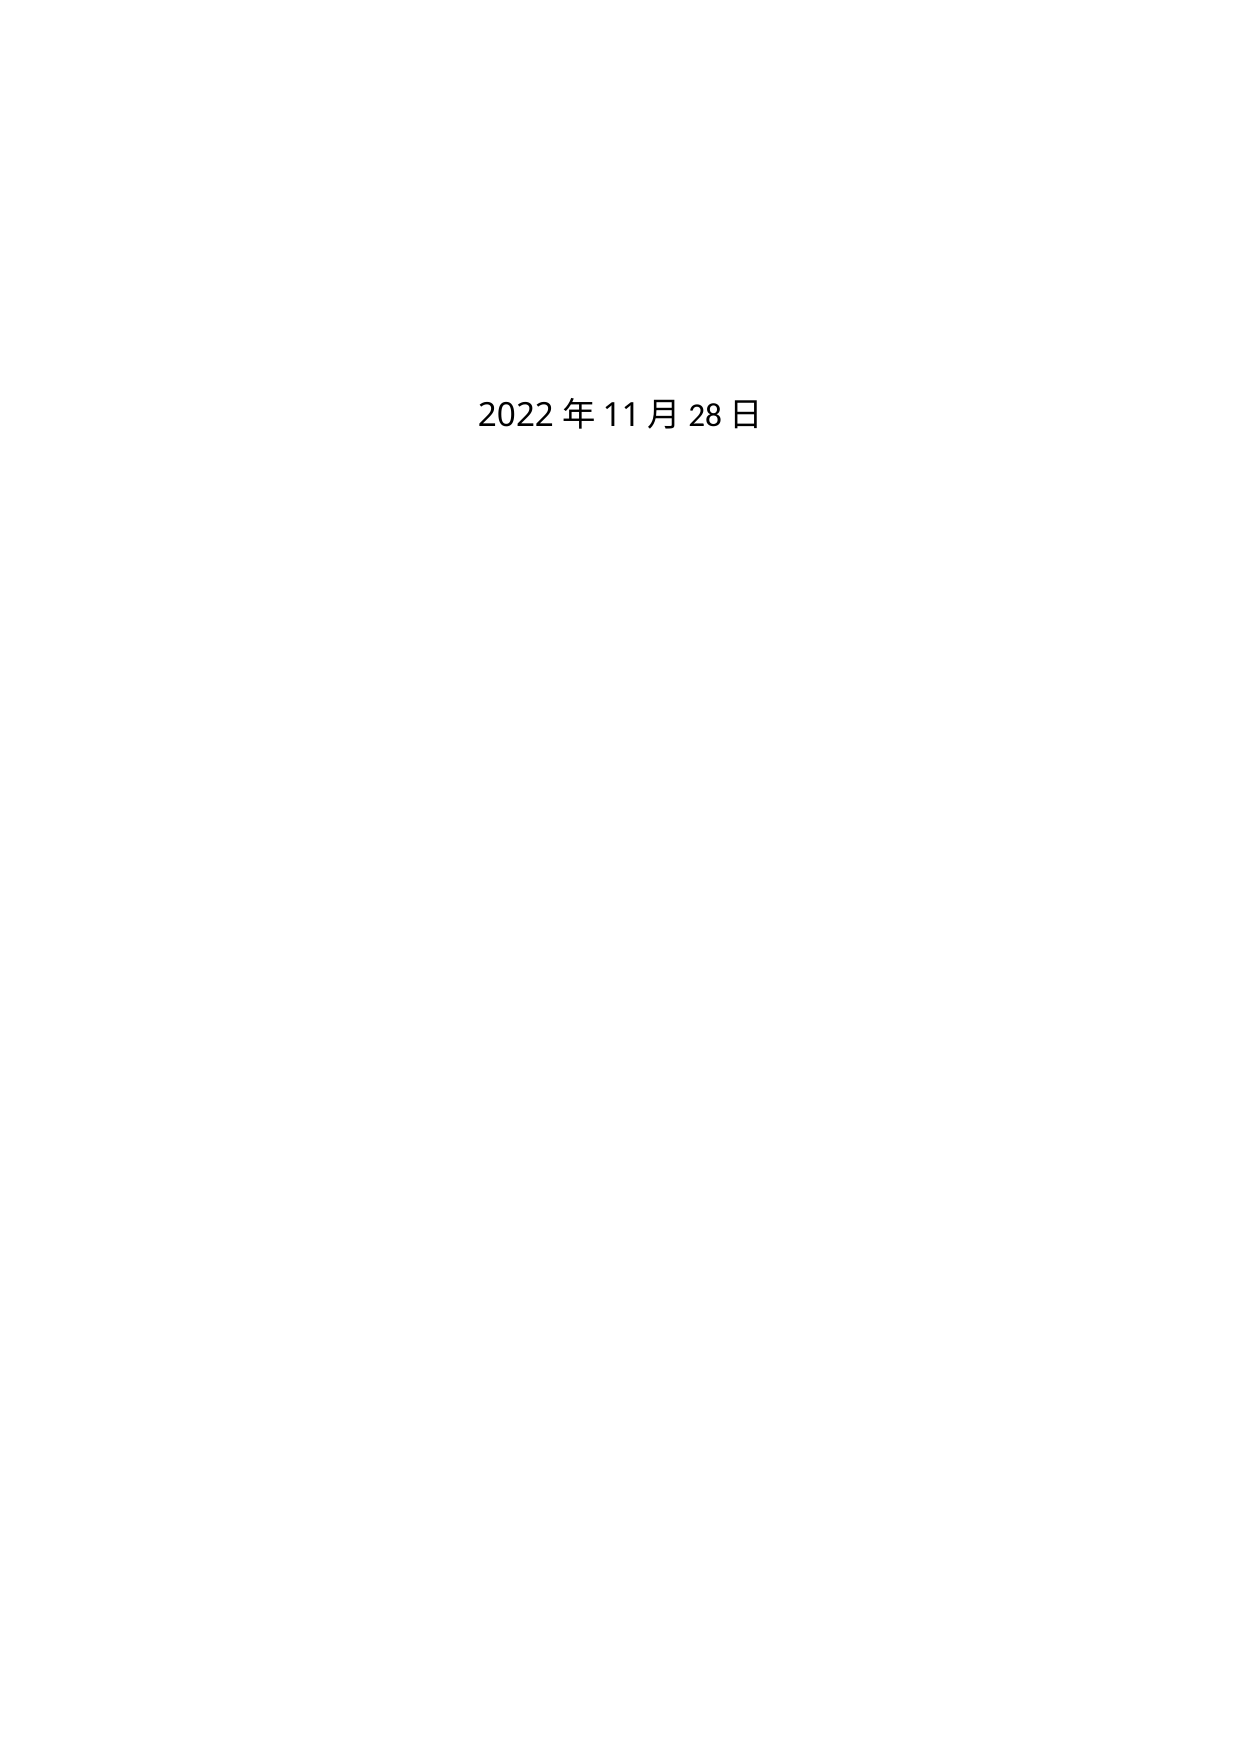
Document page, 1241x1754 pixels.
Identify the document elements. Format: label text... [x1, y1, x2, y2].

text 2022 年11月 28 日 [187, 380, 1053, 445]
